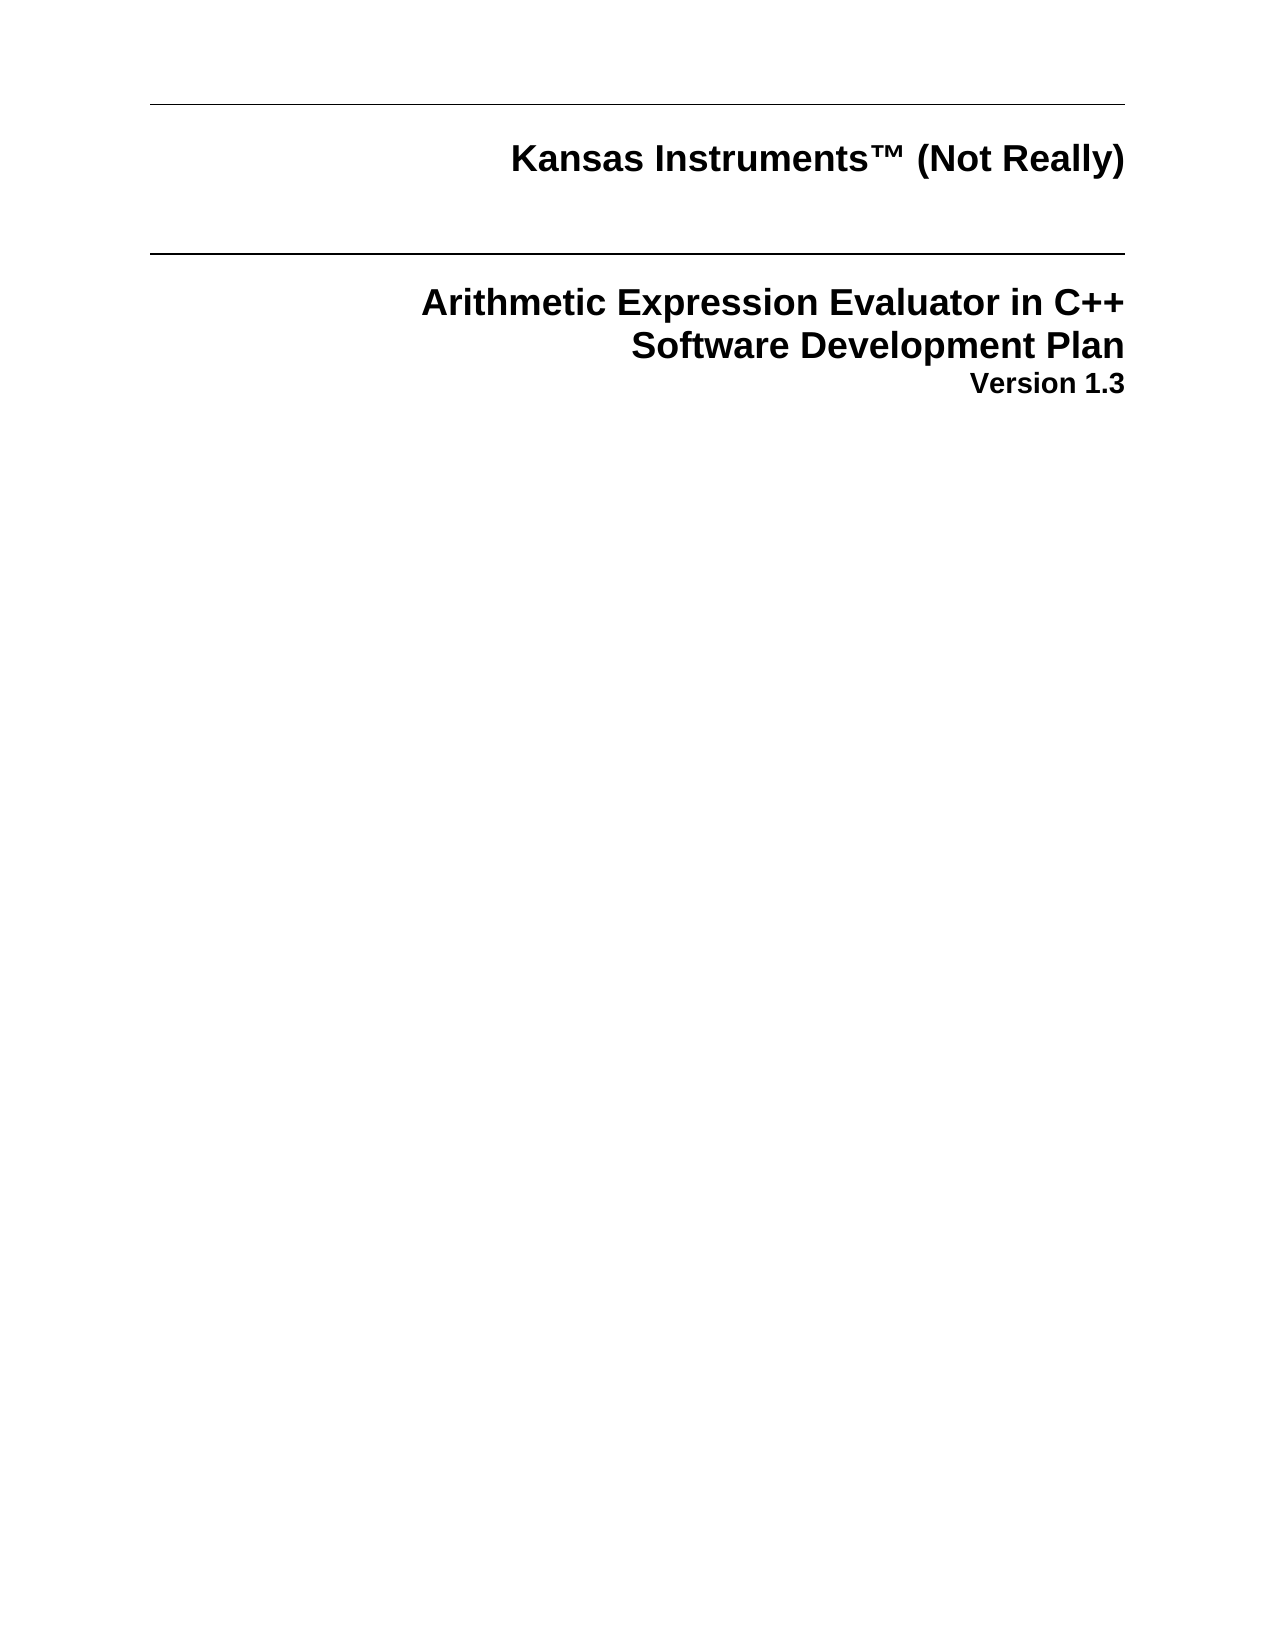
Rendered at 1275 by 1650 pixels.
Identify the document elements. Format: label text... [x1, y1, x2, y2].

title Version 1.3 [150, 366, 1125, 399]
